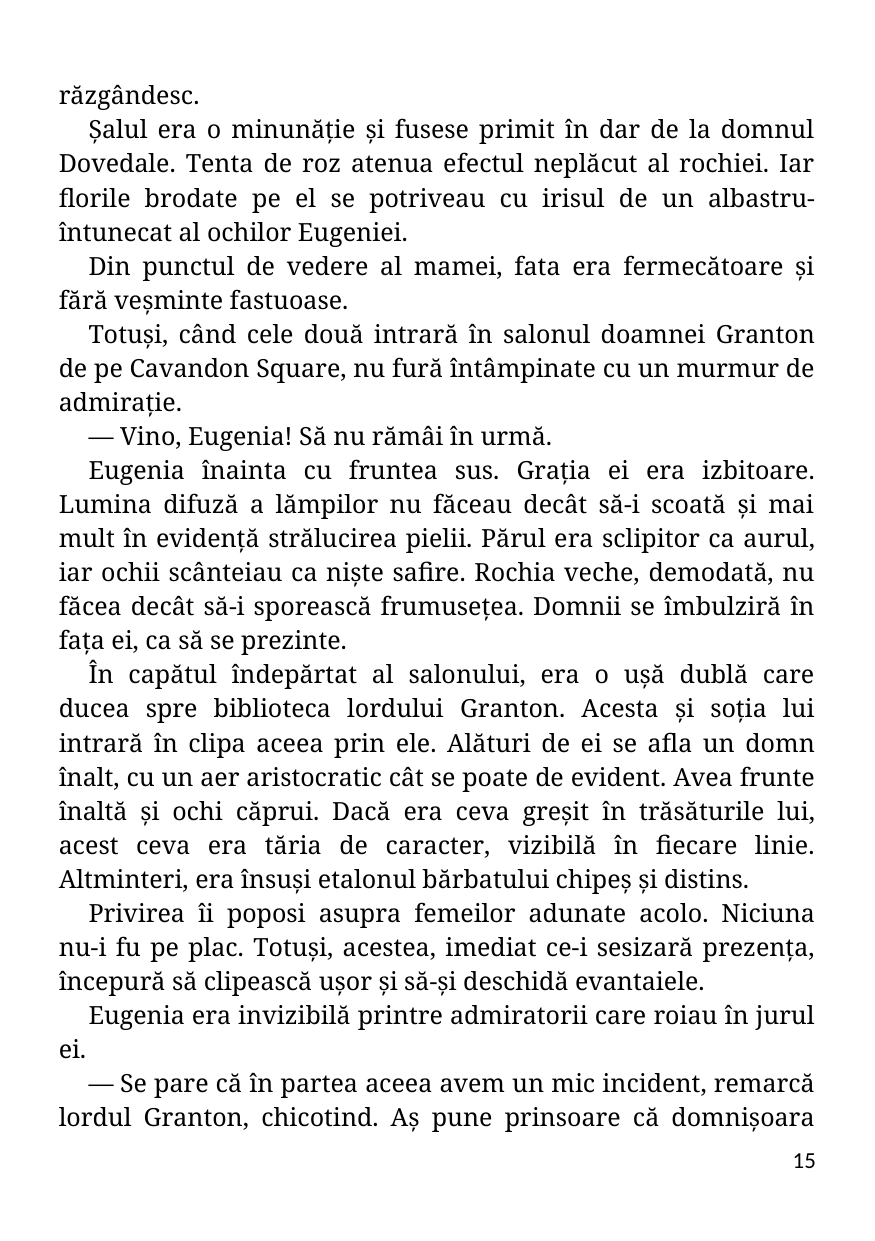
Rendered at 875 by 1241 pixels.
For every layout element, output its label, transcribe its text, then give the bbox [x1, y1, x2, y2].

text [58, 1066, 816, 1134]
text Totuși, când cele două intrară în salonul doamnei Granton de pe Cavandon Square, nu fură întâmpinate cu un murmur de admirație. [58, 316, 816, 419]
text Șalul era o minunăție și fusese primit în dar de la domnul Dovedale. Tenta de roz atenua efectul neplăcut al rochiei. Iar florile brodate pe el se potriveau cu irisul de un albastru-întunecat al ochilor Eugeniei. [58, 112, 816, 248]
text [58, 78, 816, 112]
text Eugenia era invizibilă printre admiratorii care roiau în jurul ei. [58, 998, 816, 1066]
text În capătul îndepărtat al salonului, era o ușă dublă care ducea spre biblioteca lordului Granton. Acesta și soția lui intrară în clipa aceea prin ele. Alături de ei se afla un domn înalt, cu un aer aristocratic cât se poate de evident. Avea frunte înaltă și ochi căprui. Dacă era ceva greșit în trăsăturile lui, acest ceva era tăria de caracter, vizibilă în fiecare linie. Altminteri, era însuși etalonul bărbatului chipeș și distins. [58, 657, 816, 896]
text Eugenia înainta cu fruntea sus. Grația ei era izbitoare. Lumina difuză a lămpilor nu făceau decât să-i scoată și mai mult în evidență strălucirea pielii. Părul era sclipitor ca aurul, iar ochii scânteiau ca niște safire. Rochia veche, demodată, nu făcea decât să-i sporească frumusețea. Domnii se îmbulziră în fața ei, ca să se prezinte. [58, 453, 816, 657]
text Privirea îi poposi asupra femeilor adunate acolo. Niciuna nu-i fu pe plac. Totuși, acestea, imediat ce-i sesizară prezența, începură să clipească ușor și să-și deschidă evantaiele. [58, 896, 816, 998]
text Din punctul de vedere al mamei, fata era fermecătoare și fără veșminte fastuoase. [58, 248, 816, 316]
text — Vino, Eugenia! Să nu rămâi în urmă. [58, 419, 816, 453]
